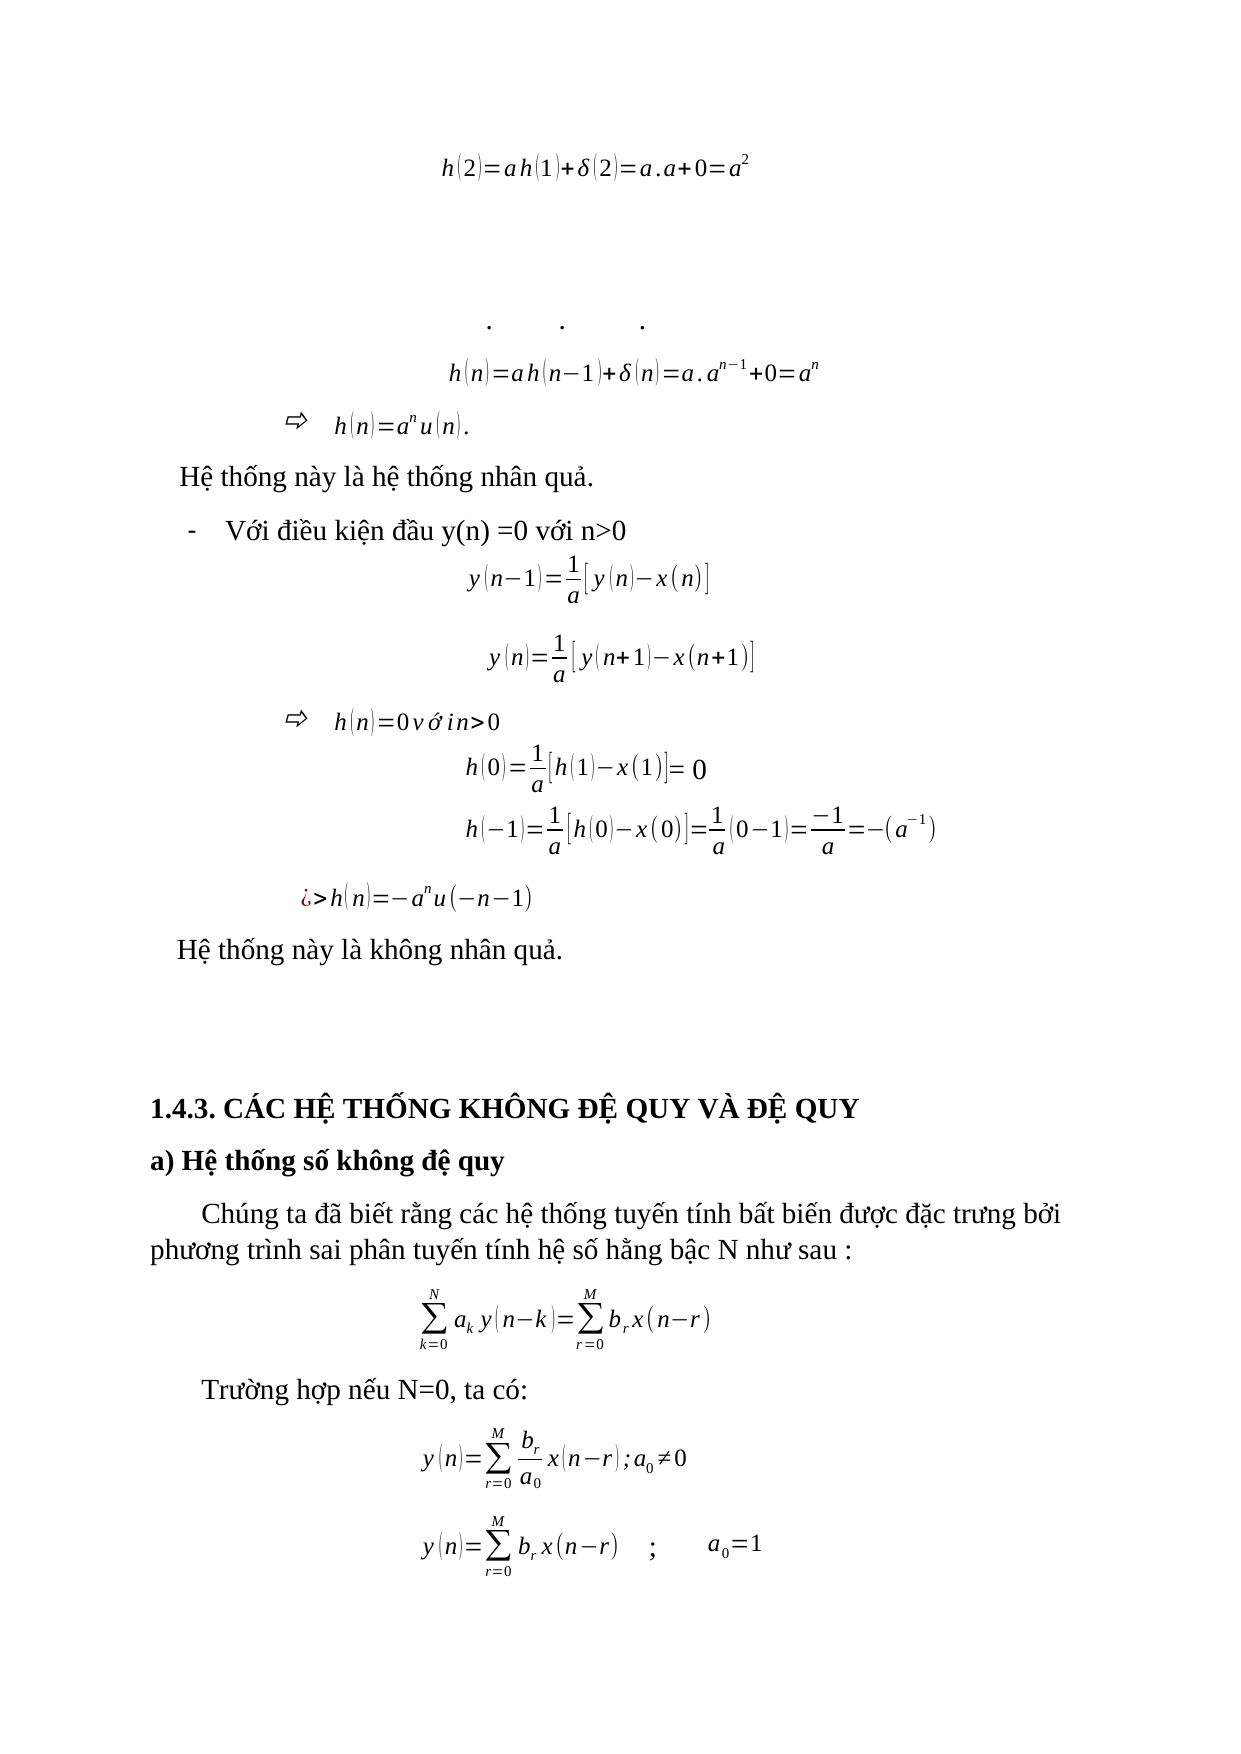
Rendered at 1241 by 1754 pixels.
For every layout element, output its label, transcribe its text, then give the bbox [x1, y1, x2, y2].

text ; [150, 1512, 1090, 1579]
text Hệ thống này là không nhân quả. [177, 932, 1090, 966]
text Chúng ta đã biết rằng các hệ thống tuyến tính bất biến được đặc trưng bởi phương trình sai phân tuyến tính hệ số hằng bậc N như sau : [150, 1196, 1090, 1266]
text Trường hợp nếu N=0, ta có: [150, 1372, 1090, 1405]
text Hệ thống này là hệ thống nhân quả. [150, 459, 1090, 493]
text a) Hệ thống số không đệ quy [150, 1143, 1090, 1177]
list Với điều kiện đầu y(n) =0 với n>0 [187, 512, 1090, 548]
text 1.4.3. CÁC HỆ THỐNG KHÔNG ĐỆ QUY VÀ ĐỆ QUY [150, 1091, 1090, 1124]
list = 0 [334, 740, 1090, 799]
text . . . [150, 302, 1090, 336]
